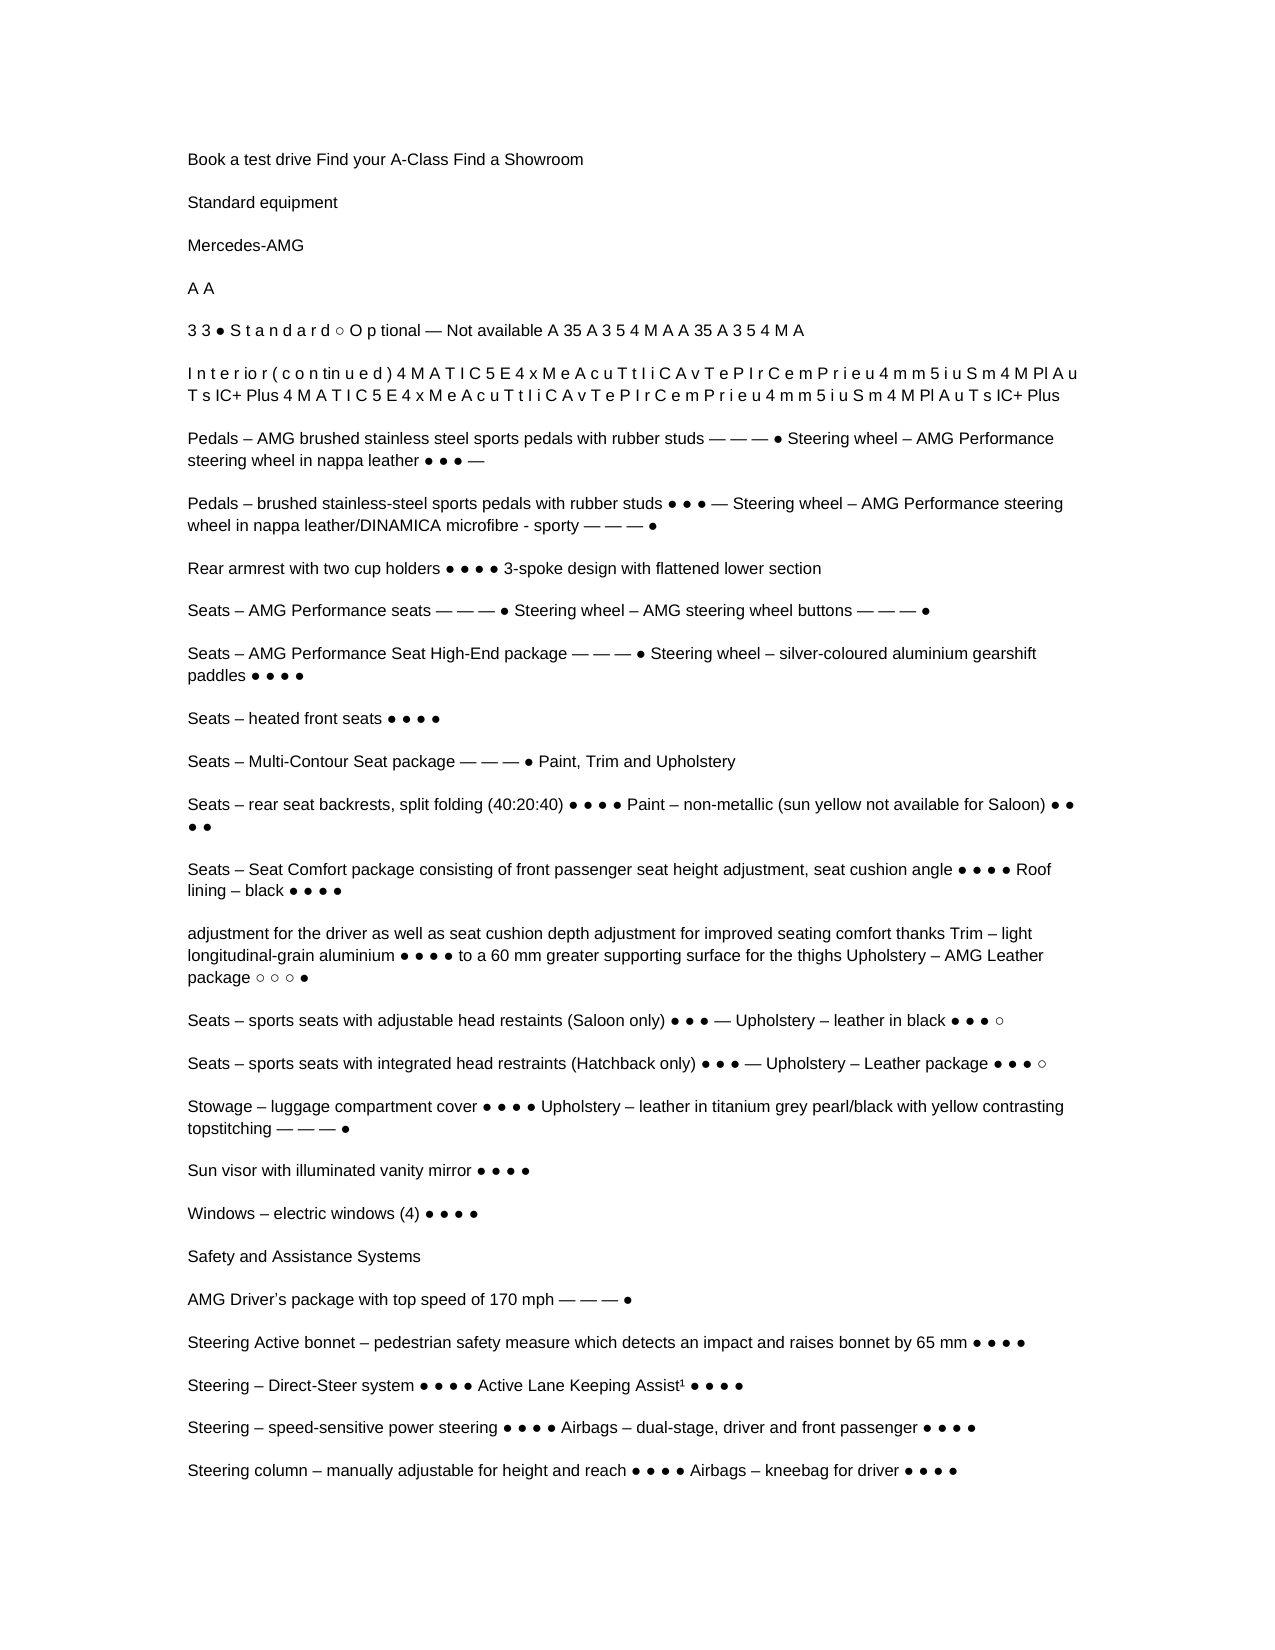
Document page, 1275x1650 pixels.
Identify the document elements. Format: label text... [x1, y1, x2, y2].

text Seats – heated front seats ● ● ● ● [187, 709, 1087, 728]
text Stowage – luggage compartment cover ● ● ● ● Upholstery – leather in titanium grey pearl/black with yellow contrasting topstitching — — — ● [187, 1096, 1087, 1138]
text Seats – AMG Performance seats — — — ● Steering wheel – AMG steering wheel buttons — — — ● [187, 601, 1087, 620]
text Seats – Multi-Contour Seat package — — — ● Paint, Trim and Upholstery [187, 752, 1087, 771]
text adjustment for the driver as well as seat cushion depth adjustment for improved seating comfort thanks Trim – light longitudinal-grain aluminium ● ● ● ● to a 60 mm greater supporting surface for the thighs Upholstery – AMG Leather package ○ ○ ○ ● [187, 924, 1087, 987]
text Pedals – AMG brushed stainless steel sports pedals with rubber studs — — — ● Steering wheel – AMG Performance steering wheel in nappa leather ● ● ● — [187, 429, 1087, 470]
text Mercedes-AMG [187, 236, 1087, 255]
text Steering – speed-sensitive power steering ● ● ● ● Airbags – dual-stage, driver and front passenger ● ● ● ● [187, 1418, 1087, 1437]
text I n t e r io r ( c o n tin u e d ) 4 M A T I C 5 E 4 x M e A c u T t I i C A v T e P I r C e m P r i e u 4 m m 5 i u S m 4 M Pl A u T s IC+ Plus 4 M A T I C 5 E 4 x M e A c u T t I i C A v T e P I r C e m P r i e u 4 m m 5 i u S m 4 M Pl A u T s IC+ Plus [187, 364, 1087, 405]
text Seats – sports seats with adjustable head restaints (Saloon only) ● ● ● — Upholstery – leather in black ● ● ● ○ [187, 1011, 1087, 1030]
text Seats – Seat Comfort package consisting of front passenger seat height adjustment, seat cushion angle ● ● ● ● Roof lining – black ● ● ● ● [187, 859, 1087, 900]
text Pedals – brushed stainless-steel sports pedals with rubber studs ● ● ● — Steering wheel – AMG Performance steering wheel in nappa leather/DINAMICA microfibre - sporty — — — ● [187, 494, 1087, 535]
text Standard equipment [187, 193, 1087, 212]
text Seats – AMG Performance Seat High-End package — — — ● Steering wheel – silver-coloured aluminium gearshift paddles ● ● ● ● [187, 644, 1087, 685]
text Steering – Direct-Steer system ● ● ● ● Active Lane Keeping Assist¹ ● ● ● ● [187, 1375, 1087, 1394]
text Seats – sports seats with integrated head restraints (Hatchback only) ● ● ● — Upholstery – Leather package ● ● ● ○ [187, 1054, 1087, 1073]
text Sun visor with illuminated vanity mirror ● ● ● ● [187, 1161, 1087, 1180]
text AMG Driverʼs package with top speed of 170 mph — — — ● [187, 1290, 1087, 1309]
text Steering column – manually adjustable for height and reach ● ● ● ● Airbags – kneebag for driver ● ● ● ● [187, 1461, 1087, 1480]
text Windows – electric windows (4) ● ● ● ● [187, 1204, 1087, 1223]
text Safety and Assistance Systems [187, 1247, 1087, 1266]
text A A [187, 278, 1087, 298]
text Book a test drive Find your A-Class Find a Showroom [187, 150, 1087, 169]
text Steering Active bonnet – pedestrian safety measure which detects an impact and raises bonnet by 65 mm ● ● ● ● [187, 1332, 1087, 1352]
text Seats – rear seat backrests, split folding (40:20:40) ● ● ● ● Paint – non-metallic (sun yellow not available for Saloon) ● ● ● ● [187, 794, 1087, 836]
text 3 3 ● S t a n d a r d ○ O p tional — Not available A 35 A 3 5 4 M A A 35 A 3 5 4 M A [187, 321, 1087, 340]
text Rear armrest with two cup holders ● ● ● ● 3-spoke design with flattened lower section [187, 558, 1087, 578]
